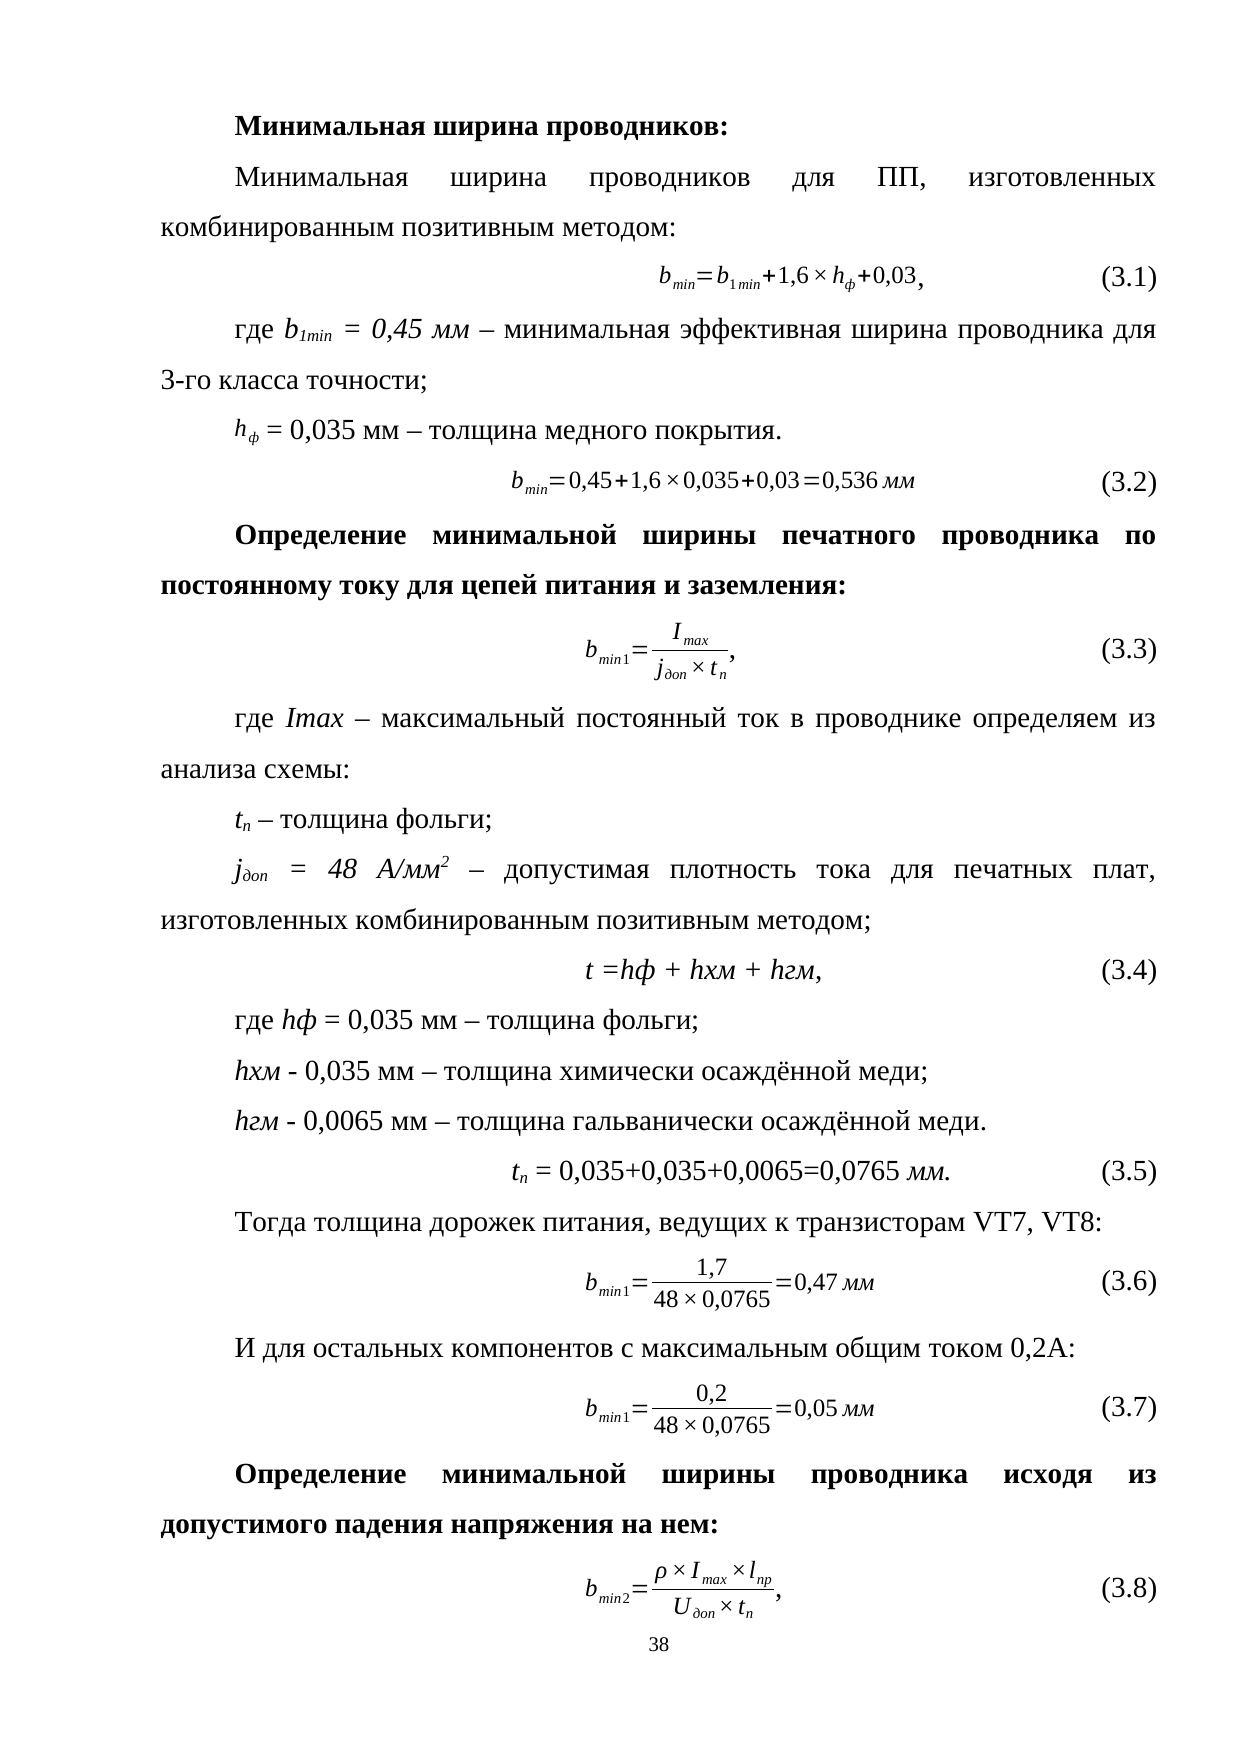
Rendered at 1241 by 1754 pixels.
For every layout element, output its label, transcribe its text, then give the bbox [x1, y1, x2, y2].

text где b1min = 0,45 мм – минимальная эффективная ширина проводника для 3-го класса точности; [160, 312, 1157, 395]
text = 0,035 мм – толщина медного покрытия. [160, 412, 1157, 448]
text , (3.8) [160, 1556, 1157, 1623]
text (3.2) [160, 464, 1157, 500]
text И для остальных компонентов с максимальным общим током 0,2А: [160, 1330, 1157, 1363]
text hхм - 0,035 мм – толщина химически осаждённой меди; [160, 1053, 1157, 1086]
text , (3.1) [160, 259, 1157, 295]
text Минимальная ширина проводников для ПП, изготовленных комбинированным позитивным методом: [160, 159, 1157, 242]
text tп – толщина фольги; [160, 801, 1157, 835]
text Определение минимальной ширины печатного проводника по постоянному току для цепей питания и заземления: [160, 517, 1157, 601]
text t =hф + hхм + hгм, (3.4) [160, 952, 1157, 986]
text Определение минимальной ширины проводника исходя из допустимого падения напряжения на нем: [160, 1456, 1157, 1539]
text где hф = 0,035 мм – толщина фольги; [160, 1002, 1157, 1036]
text Минимальная ширина проводников: [160, 108, 1157, 142]
text tп = 0,035+0,035+0,0065=0,0765 мм. (3.5) [160, 1153, 1157, 1187]
text (3.7) [160, 1380, 1157, 1439]
text , (3.3) [160, 617, 1157, 684]
text (3.6) [160, 1254, 1157, 1313]
text Тогда толщина дорожек питания, ведущих к транзисторам VT7, VT8: [160, 1204, 1157, 1237]
text где Imax – максимальный постоянный ток в проводнике определяем из анализа схемы: [160, 701, 1157, 784]
text jдоп = 48 А/мм2 – допустимая плотность тока для печатных плат, изготовленных комбинированным позитивным методом; [160, 851, 1157, 935]
text hгм - 0,0065 мм – толщина гальванически осаждённой меди. [160, 1103, 1157, 1137]
